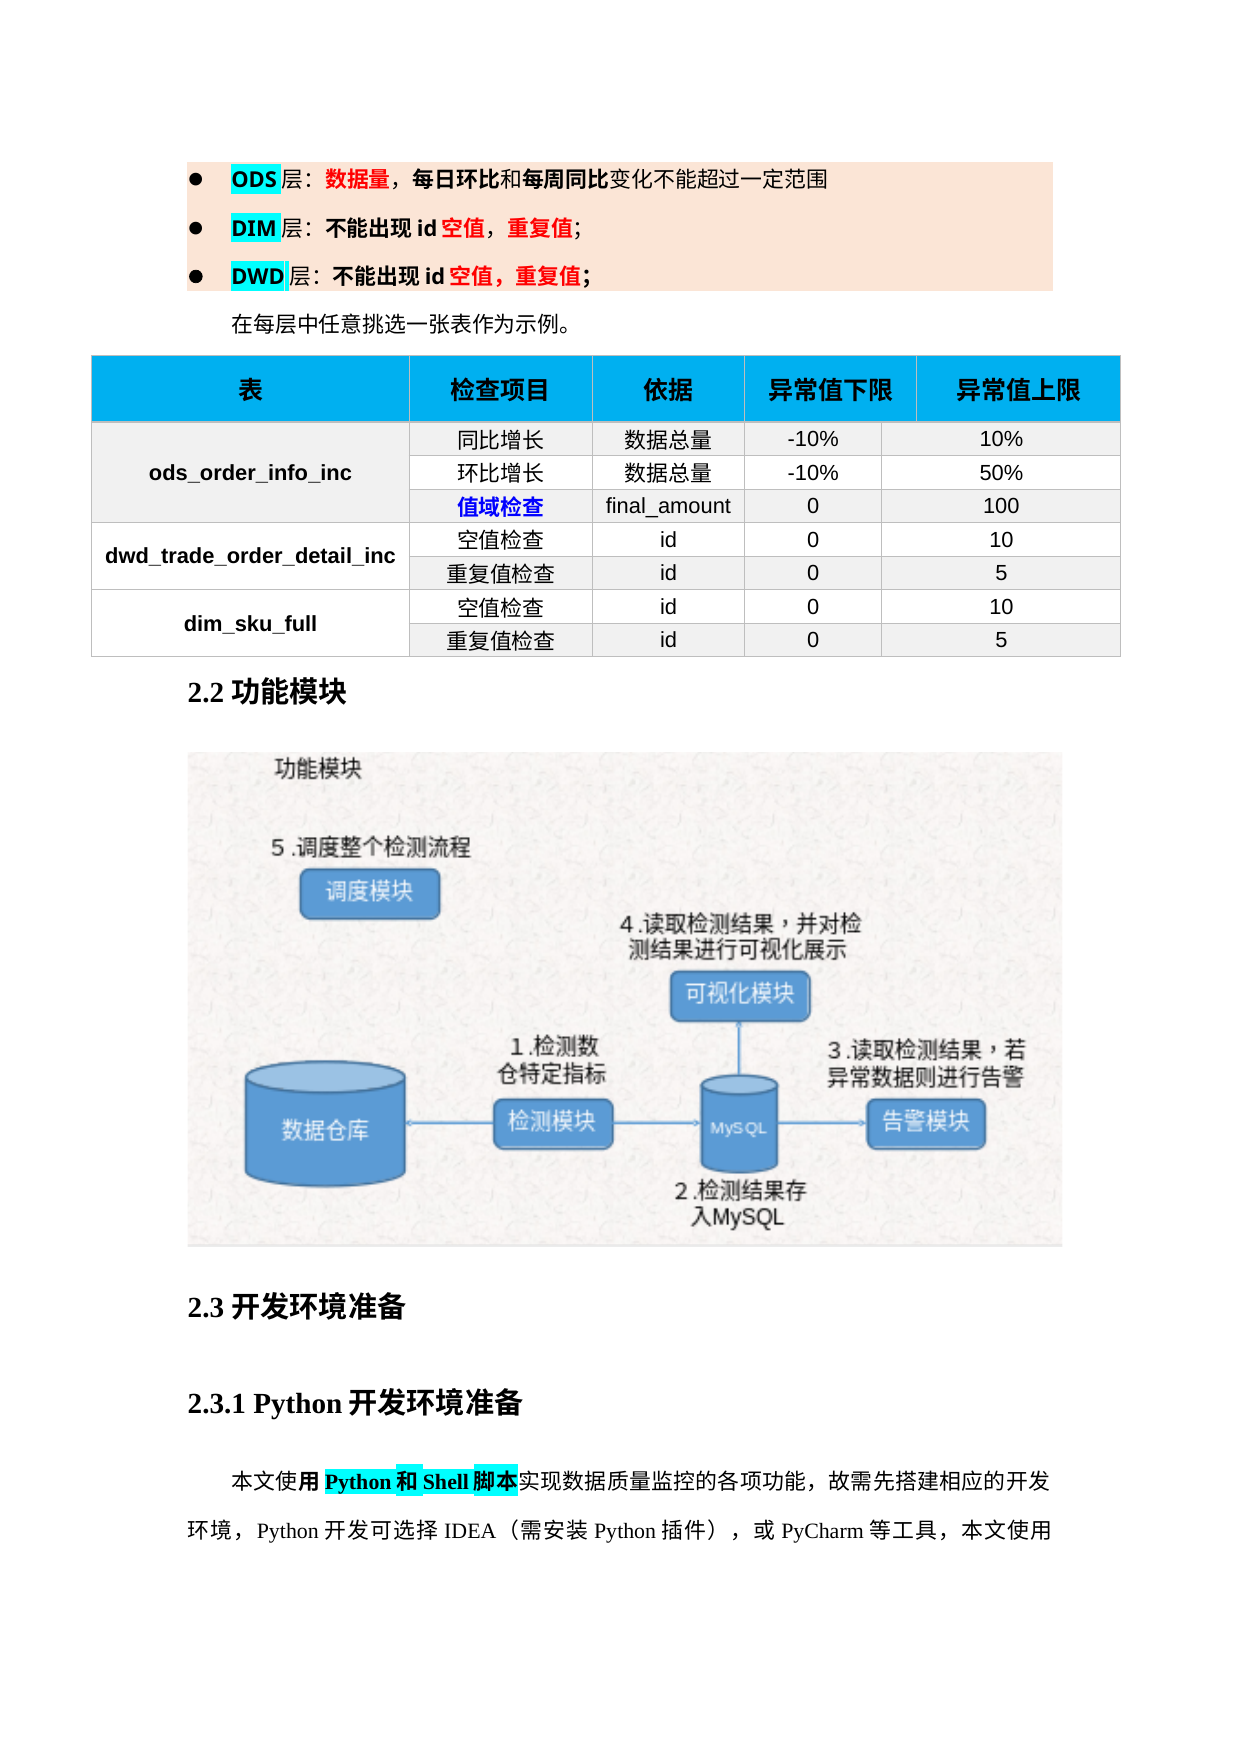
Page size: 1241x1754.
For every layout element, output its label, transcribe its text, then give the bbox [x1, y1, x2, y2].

table_cell 10 [882, 590, 1120, 623]
table_cell 0 [745, 624, 881, 656]
table_cell 0 [745, 523, 881, 556]
table_cell id [593, 557, 744, 589]
table_cell 50% [882, 456, 1120, 488]
table_header 检查项目 [410, 356, 592, 421]
table_header 异常值上限 [917, 356, 1120, 421]
table_cell 5 [882, 624, 1120, 656]
subtitle 2.2 功能模块 [187, 657, 1053, 722]
table_cell -10% [745, 423, 881, 455]
table_cell ods_order_info_inc [92, 423, 409, 522]
table_cell 重复值检查 [410, 557, 592, 589]
subtitle 2.3.1 Python开发环境准备 [187, 1368, 1053, 1433]
table_cell 空值检查 [410, 523, 592, 556]
table_header 表 [92, 356, 409, 421]
table_cell 环比增长 [410, 456, 592, 488]
table_cell 同比增长 [410, 423, 592, 455]
text 在每层中任意挑选一张表作为示例。 [187, 307, 1053, 339]
table_cell 10% [882, 423, 1120, 455]
list DWD层：不能出现id空值，重复值； [187, 259, 1053, 291]
table_cell 5 [882, 557, 1120, 589]
table_cell 重复值检查 [410, 624, 592, 656]
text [187, 1463, 1053, 1545]
table_cell 0 [745, 490, 881, 522]
table_cell 值域检查 [410, 490, 592, 522]
table_cell id [593, 624, 744, 656]
table_header 依据 [593, 356, 744, 421]
table_cell 10 [882, 523, 1120, 556]
list ODS层：数据量，每日环比和每周同比变化不能超过一定范围 [187, 162, 1053, 194]
table_header 异常值下限 [745, 356, 916, 421]
table_cell 数据总量 [593, 456, 744, 488]
table_cell id [593, 590, 744, 623]
table_cell dim_sku_full [92, 590, 409, 656]
table_cell 数据总量 [593, 423, 744, 455]
table_cell 空值检查 [410, 590, 592, 623]
table_cell 0 [745, 590, 881, 623]
table_cell -10% [745, 456, 881, 488]
table_cell id [593, 523, 744, 556]
table_cell dwd_trade_order_detail_inc [92, 523, 409, 589]
table_cell 100 [882, 490, 1120, 522]
list DIM层：不能出现id空值，重复值； [187, 210, 1053, 243]
table_cell 0 [745, 557, 881, 589]
subtitle 2.3 开发环境准备 [187, 1273, 1053, 1338]
table_cell final_amount [593, 490, 744, 522]
